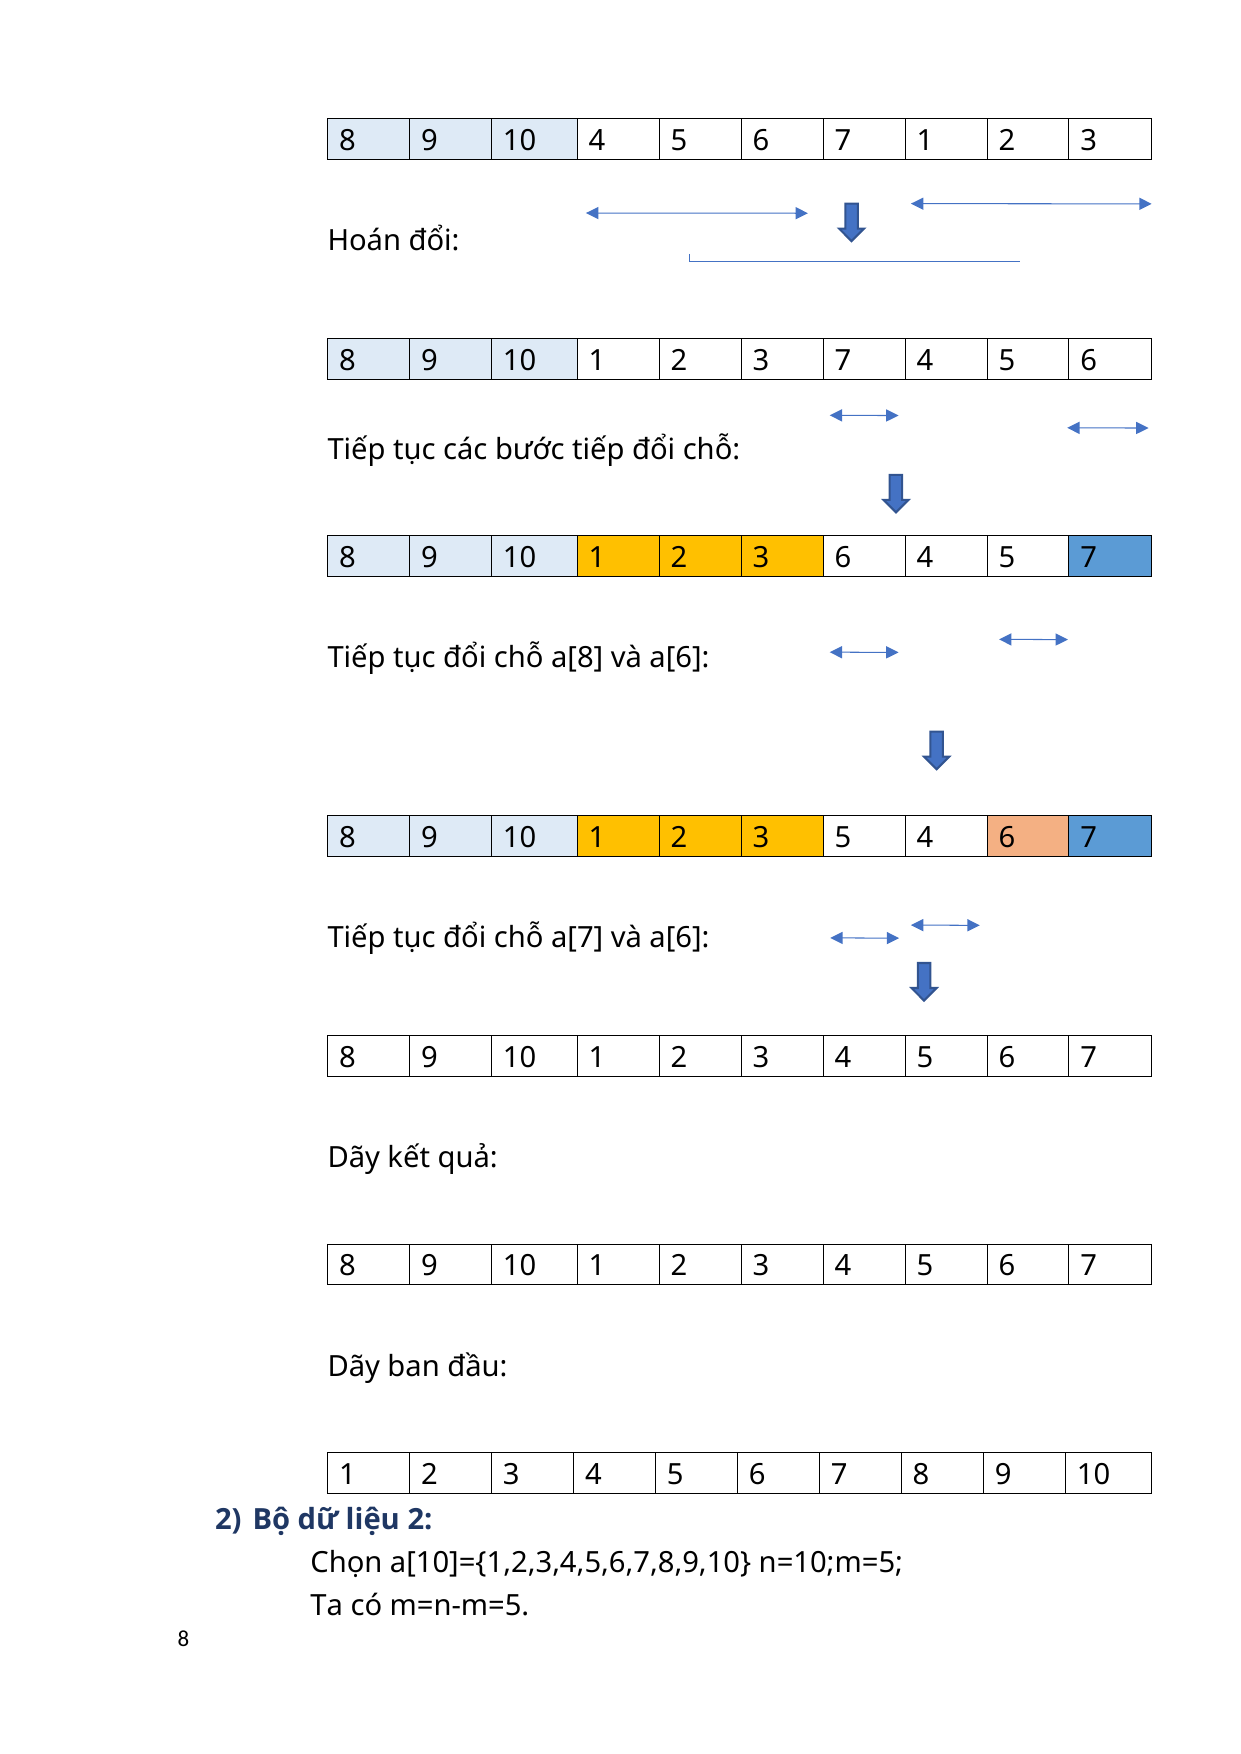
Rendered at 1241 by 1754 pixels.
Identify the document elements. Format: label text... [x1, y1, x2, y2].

table_header 6 [988, 816, 1068, 856]
table_header 8 [328, 119, 409, 159]
table_header 7 [824, 119, 905, 159]
table_header 10 [492, 1245, 577, 1284]
table_header 10 [492, 536, 577, 576]
table_header 4 [906, 536, 987, 576]
text Tiếp tục các bước tiếp đổi chỗ: [252, 428, 1152, 468]
table_header 2 [660, 816, 741, 856]
table_header 1 [578, 816, 659, 856]
table_header 7 [1069, 1245, 1151, 1284]
table_header 5 [656, 1453, 737, 1493]
table_header 8 [328, 1245, 409, 1284]
table_header 8 [328, 339, 409, 379]
table_header 8 [328, 1036, 409, 1076]
table_header 7 [1069, 536, 1151, 576]
table_header 2 [410, 1453, 491, 1493]
table_header 6 [988, 1245, 1068, 1284]
table_header 2 [660, 536, 741, 576]
table_header 3 [492, 1453, 573, 1493]
text Tiếp tục đổi chỗ a[7] và a[6]: [327, 916, 1152, 956]
table_header 7 [824, 339, 905, 379]
table_header 8 [328, 536, 409, 576]
table_header 6 [738, 1453, 819, 1493]
table_header 4 [906, 816, 987, 856]
table_header 7 [1069, 1036, 1151, 1076]
table_header 8 [902, 1453, 983, 1493]
table_header 9 [410, 1245, 491, 1284]
table_header 6 [1069, 339, 1151, 379]
table_header 6 [824, 536, 905, 576]
table_header 5 [988, 536, 1068, 576]
table_header 5 [824, 816, 905, 856]
text Dãy ban đầu: [252, 1345, 1152, 1384]
table_header 9 [410, 816, 491, 856]
table_header 7 [1069, 816, 1151, 856]
text Tiếp tục đổi chỗ a[8] và a[6]: [327, 636, 1152, 676]
table_header 1 [578, 1245, 659, 1284]
table_header 6 [742, 119, 823, 159]
table_header 1 [328, 1453, 409, 1493]
table_header 3 [742, 816, 823, 856]
table_header 4 [574, 1453, 655, 1493]
table_header 3 [742, 339, 823, 379]
table_header 1 [578, 339, 659, 379]
table_header 3 [742, 536, 823, 576]
table_header 2 [988, 119, 1068, 159]
table_header 9 [410, 119, 491, 159]
list Chọn a[10]={1,2,3,4,5,6,7,8,9,10} n=10;m=5; [310, 1541, 1152, 1581]
subtitle Bộ dữ liệu 2: [215, 1498, 1152, 1538]
table_header 4 [578, 119, 659, 159]
table_header 3 [742, 1036, 823, 1076]
table_header 1 [578, 536, 659, 576]
table_header 3 [742, 1245, 823, 1284]
table_header 4 [824, 1036, 905, 1076]
table_header 2 [660, 1245, 741, 1284]
table_header 3 [1069, 119, 1151, 159]
table_header 10 [492, 1036, 577, 1076]
table_header 4 [824, 1245, 905, 1284]
table_header 8 [328, 816, 409, 856]
table_header 6 [988, 1036, 1068, 1076]
list Ta có m=n-m=5. [310, 1584, 1152, 1623]
table_header 10 [492, 339, 577, 379]
table_header 1 [578, 1036, 659, 1076]
table_header 4 [906, 339, 987, 379]
table_header 5 [906, 1036, 987, 1076]
table_header 9 [410, 339, 491, 379]
table_header 10 [1066, 1453, 1151, 1493]
table_header 5 [660, 119, 741, 159]
table_header 1 [906, 119, 987, 159]
table_header 10 [492, 119, 577, 159]
table_header 9 [984, 1453, 1065, 1493]
table_header 2 [660, 1036, 741, 1076]
table_header 5 [906, 1245, 987, 1284]
table_header 7 [820, 1453, 901, 1493]
text Hoán đổi: [327, 219, 1152, 259]
table_header 10 [492, 816, 577, 856]
table_header 9 [410, 1036, 491, 1076]
table_header 2 [660, 339, 741, 379]
table_header 9 [410, 536, 491, 576]
text Dãy kết quả: [252, 1136, 1152, 1176]
table_header 5 [988, 339, 1068, 379]
